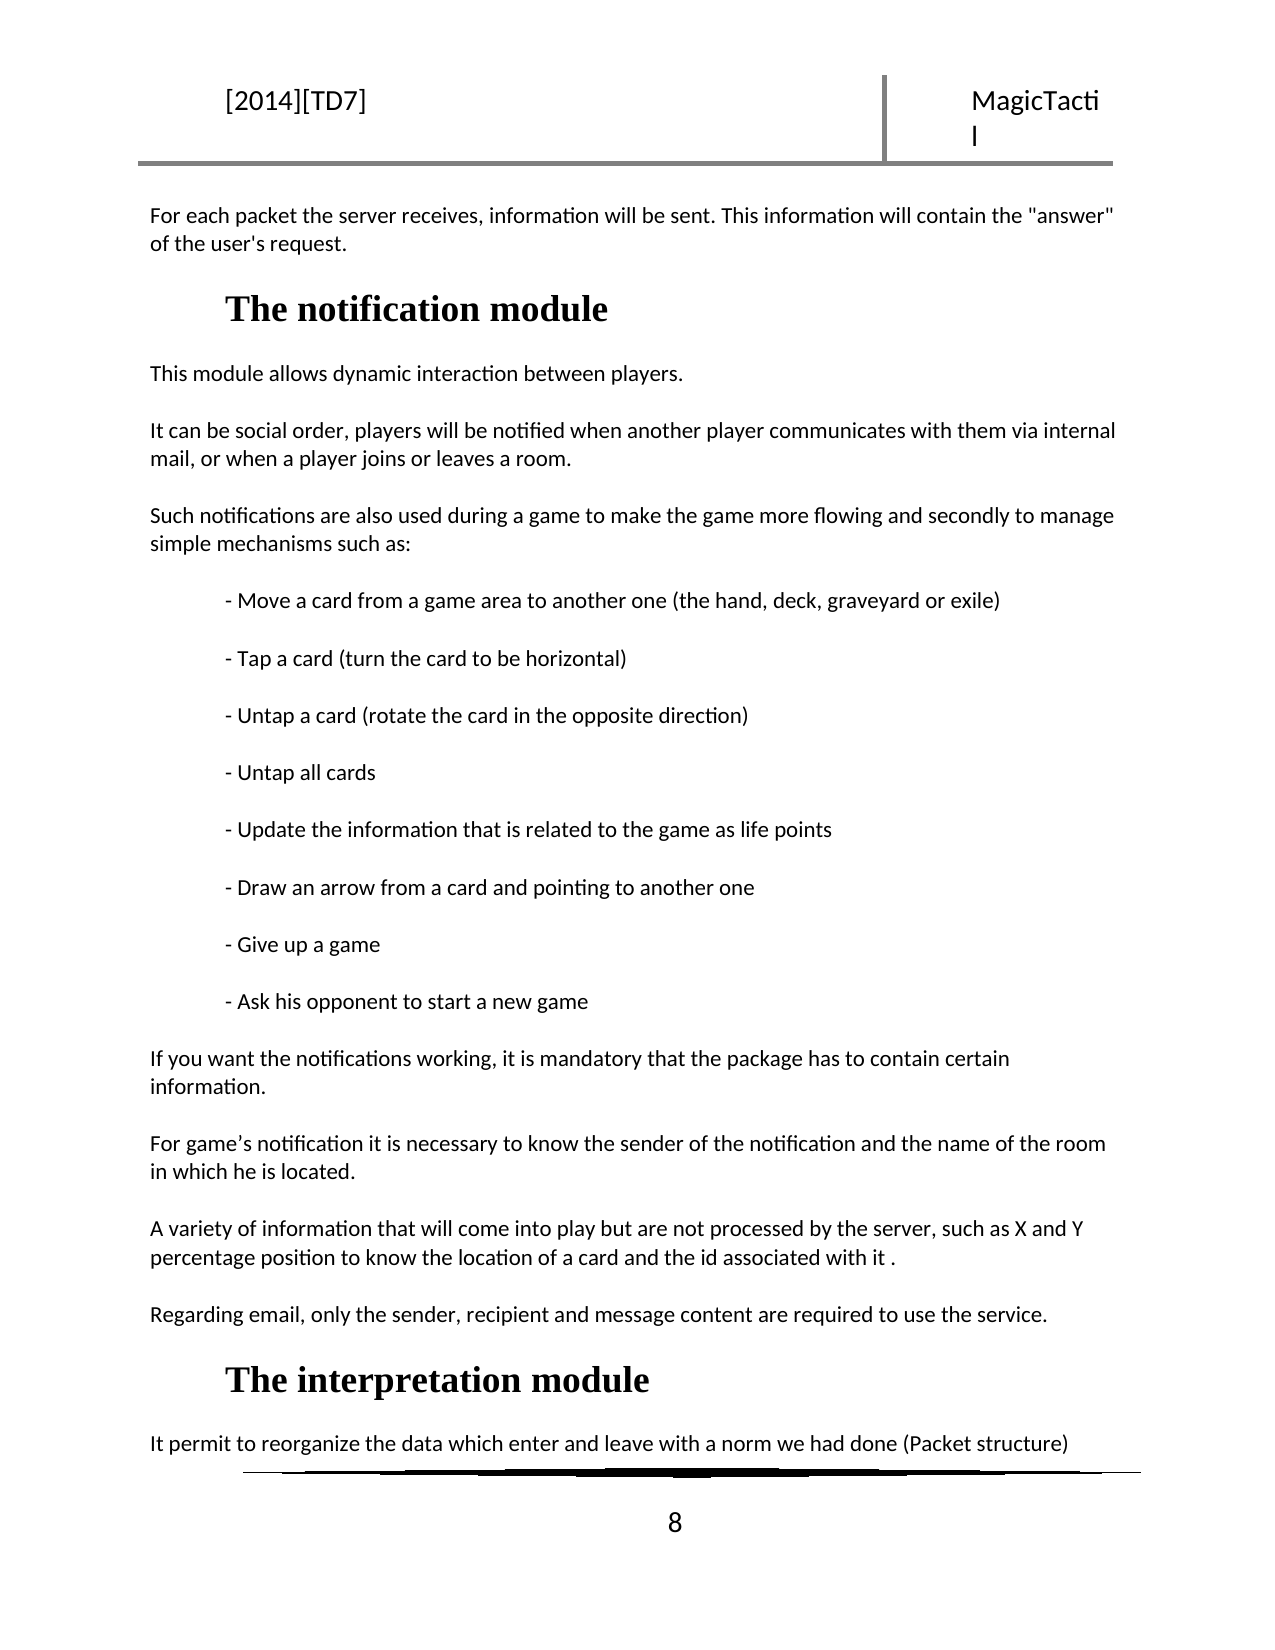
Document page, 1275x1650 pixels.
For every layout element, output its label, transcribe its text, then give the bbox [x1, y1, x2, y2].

subtitle The notification module [225, 287, 1125, 330]
text Such notifications are also used during a game to make the game more flowing and secondly to manage simple mechanisms such as: [150, 501, 1125, 557]
text This module allows dynamic interaction between players. [150, 359, 1125, 387]
text - Give up a game [150, 930, 1125, 958]
text A variety of information that will come into play but are not processed by the server, such as X and Y percentage position to know the location of a card and the id associated with it . [150, 1214, 1125, 1271]
text For each packet the server receives, information will be sent. This information will contain the "answer" of the user's request. [150, 202, 1125, 258]
subtitle The interpretation module [225, 1357, 1125, 1400]
text - Update the information that is related to the game as life points [150, 815, 1125, 843]
text It permit to reorganize the data which enter and leave with a norm we had done (Packet structure) [150, 1429, 1125, 1457]
text It can be social order, players will be notified when another player communicates with them via internal mail, or when a player joins or leaves a room. [150, 416, 1125, 472]
text - Move a card from a game area to another one (the hand, deck, graveyard or exile) [150, 587, 1125, 615]
text If you want the notifications working, it is mandatory that the package has to contain certain information. [150, 1044, 1125, 1100]
text - Untap all cards [150, 758, 1125, 786]
text - Tap a card (turn the card to be horizontal) [150, 644, 1125, 672]
text - Ask his opponent to start a new game [150, 987, 1125, 1015]
text - Untap a card (rotate the card in the opposite direction) [150, 701, 1125, 729]
text Regarding email, only the sender, recipient and message content are required to use the service. [150, 1300, 1125, 1328]
text - Draw an arrow from a card and pointing to another one [150, 873, 1125, 901]
text For game’s notification it is necessary to know the sender of the notification and the name of the room in which he is located. [150, 1129, 1125, 1185]
